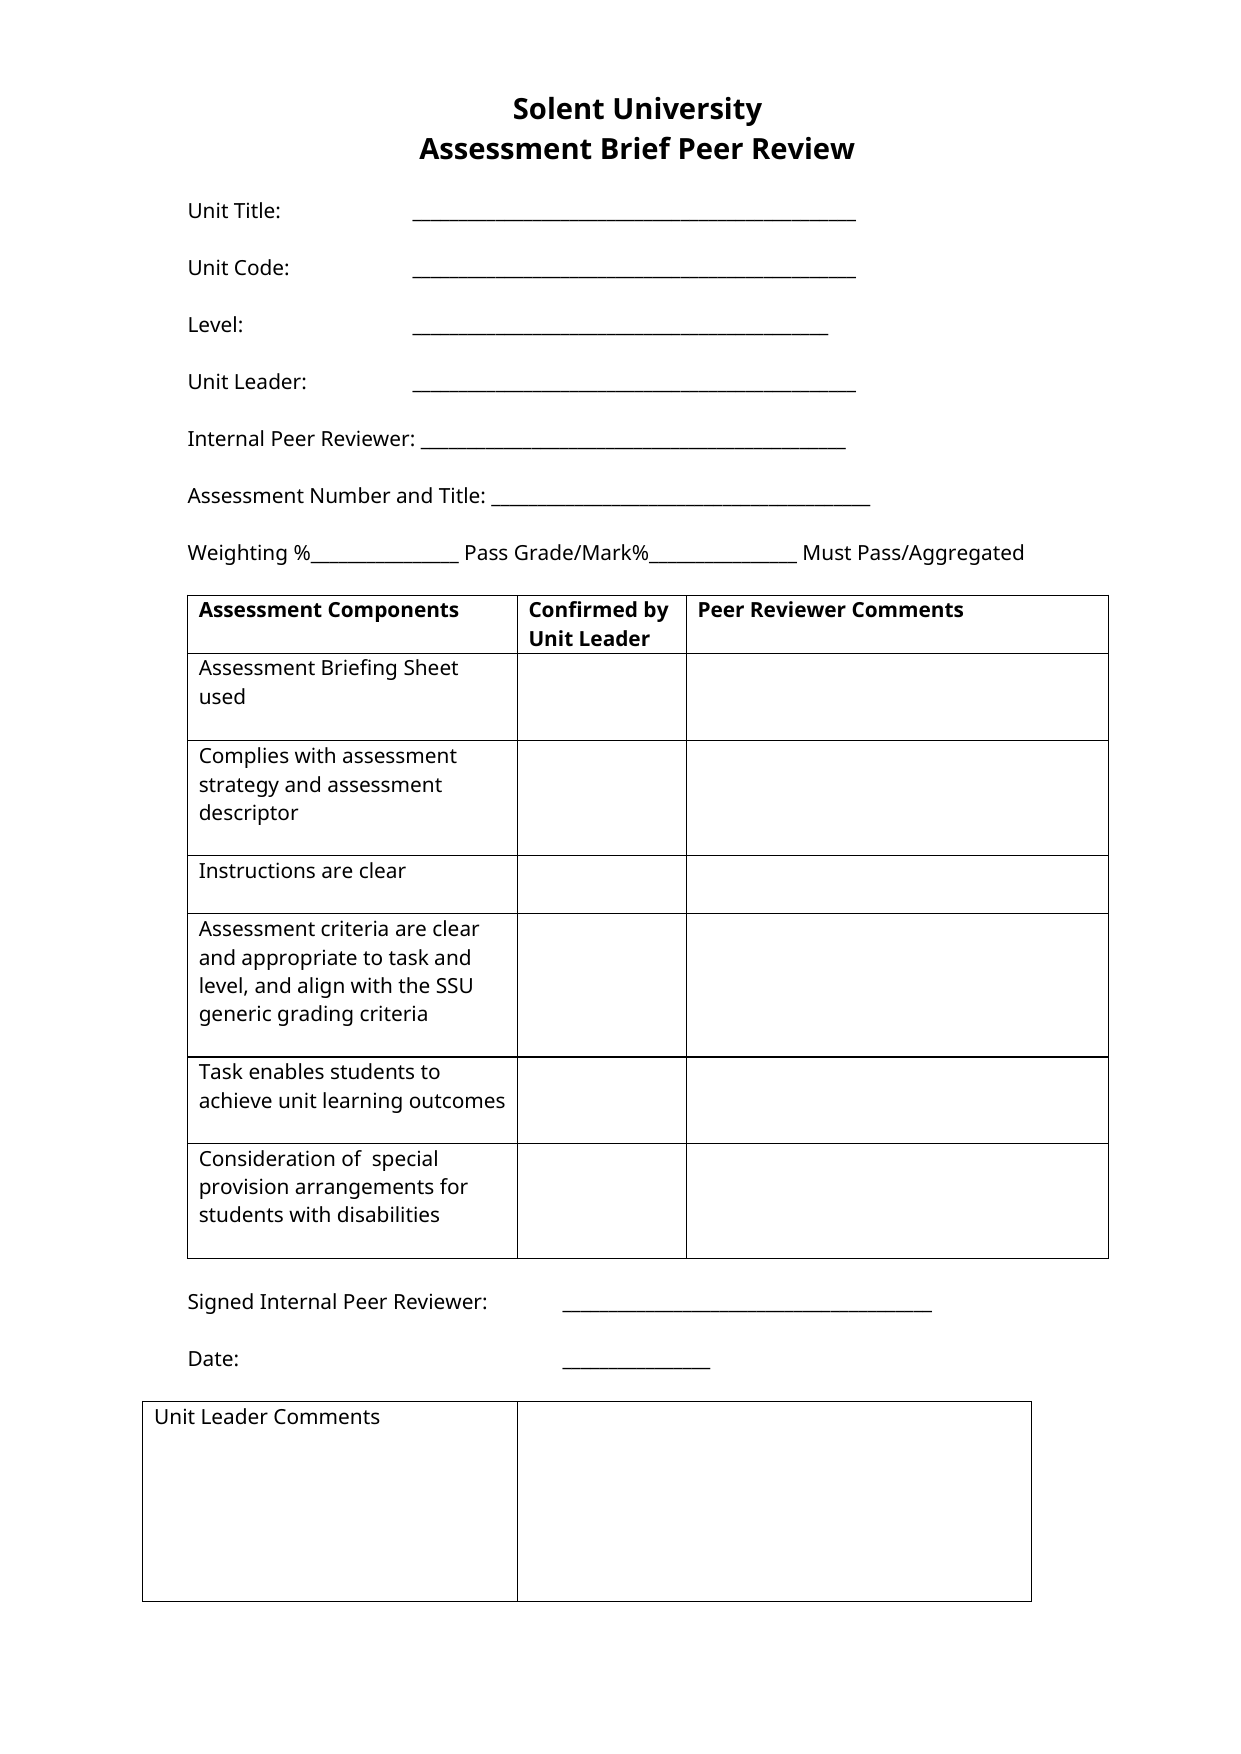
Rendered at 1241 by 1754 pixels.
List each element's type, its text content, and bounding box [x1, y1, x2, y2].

table_cell [687, 856, 1108, 913]
table_cell [687, 1144, 1108, 1257]
table_cell Consideration of special provision arrangements for students with disabilities [188, 1144, 517, 1257]
table_cell [518, 741, 686, 855]
table_cell Complies with assessment strategy and assessment descriptor [188, 741, 517, 855]
table_cell [518, 914, 686, 1056]
table_cell [687, 654, 1108, 740]
text Unit Title: ________________________________________________ [187, 196, 1087, 225]
table_header Confirmed by Unit Leader [518, 596, 686, 652]
table_header Unit Leader Comments [143, 1402, 517, 1601]
table_cell Assessment Briefing Sheet used [188, 654, 517, 740]
table_cell [518, 1058, 686, 1143]
table_cell Task enables students to achieve unit learning outcomes [188, 1058, 517, 1143]
table_header [518, 1402, 1031, 1601]
text Assessment Number and Title: _________________________________________ [187, 481, 1087, 509]
text Weighting %________________ Pass Grade/Mark%________________ Must Pass/Aggregated [187, 538, 1087, 566]
text Unit Code: ________________________________________________ [187, 253, 1087, 282]
text Level: _____________________________________________ [187, 310, 1087, 339]
table_cell Instructions are clear [188, 856, 517, 913]
text Assessment Brief Peer Review [187, 128, 1087, 168]
table_cell [687, 914, 1108, 1056]
text Internal Peer Reviewer: ______________________________________________ [187, 424, 1087, 452]
table_cell [687, 1058, 1108, 1143]
text Signed Internal Peer Reviewer: ________________________________________ [187, 1287, 1087, 1315]
table_header Assessment Components [188, 596, 517, 652]
table_header Peer Reviewer Comments [687, 596, 1108, 652]
table_cell Assessment criteria are clear and appropriate to task and level, and align with the SSU generic grading criteria [188, 914, 517, 1056]
text Solent University [187, 89, 1087, 128]
table_cell [687, 741, 1108, 855]
table_cell [518, 654, 686, 740]
table_cell [518, 1144, 686, 1257]
text Date: ________________ [187, 1344, 1087, 1372]
text Unit Leader: ________________________________________________ [187, 367, 1087, 396]
table_cell [518, 856, 686, 913]
